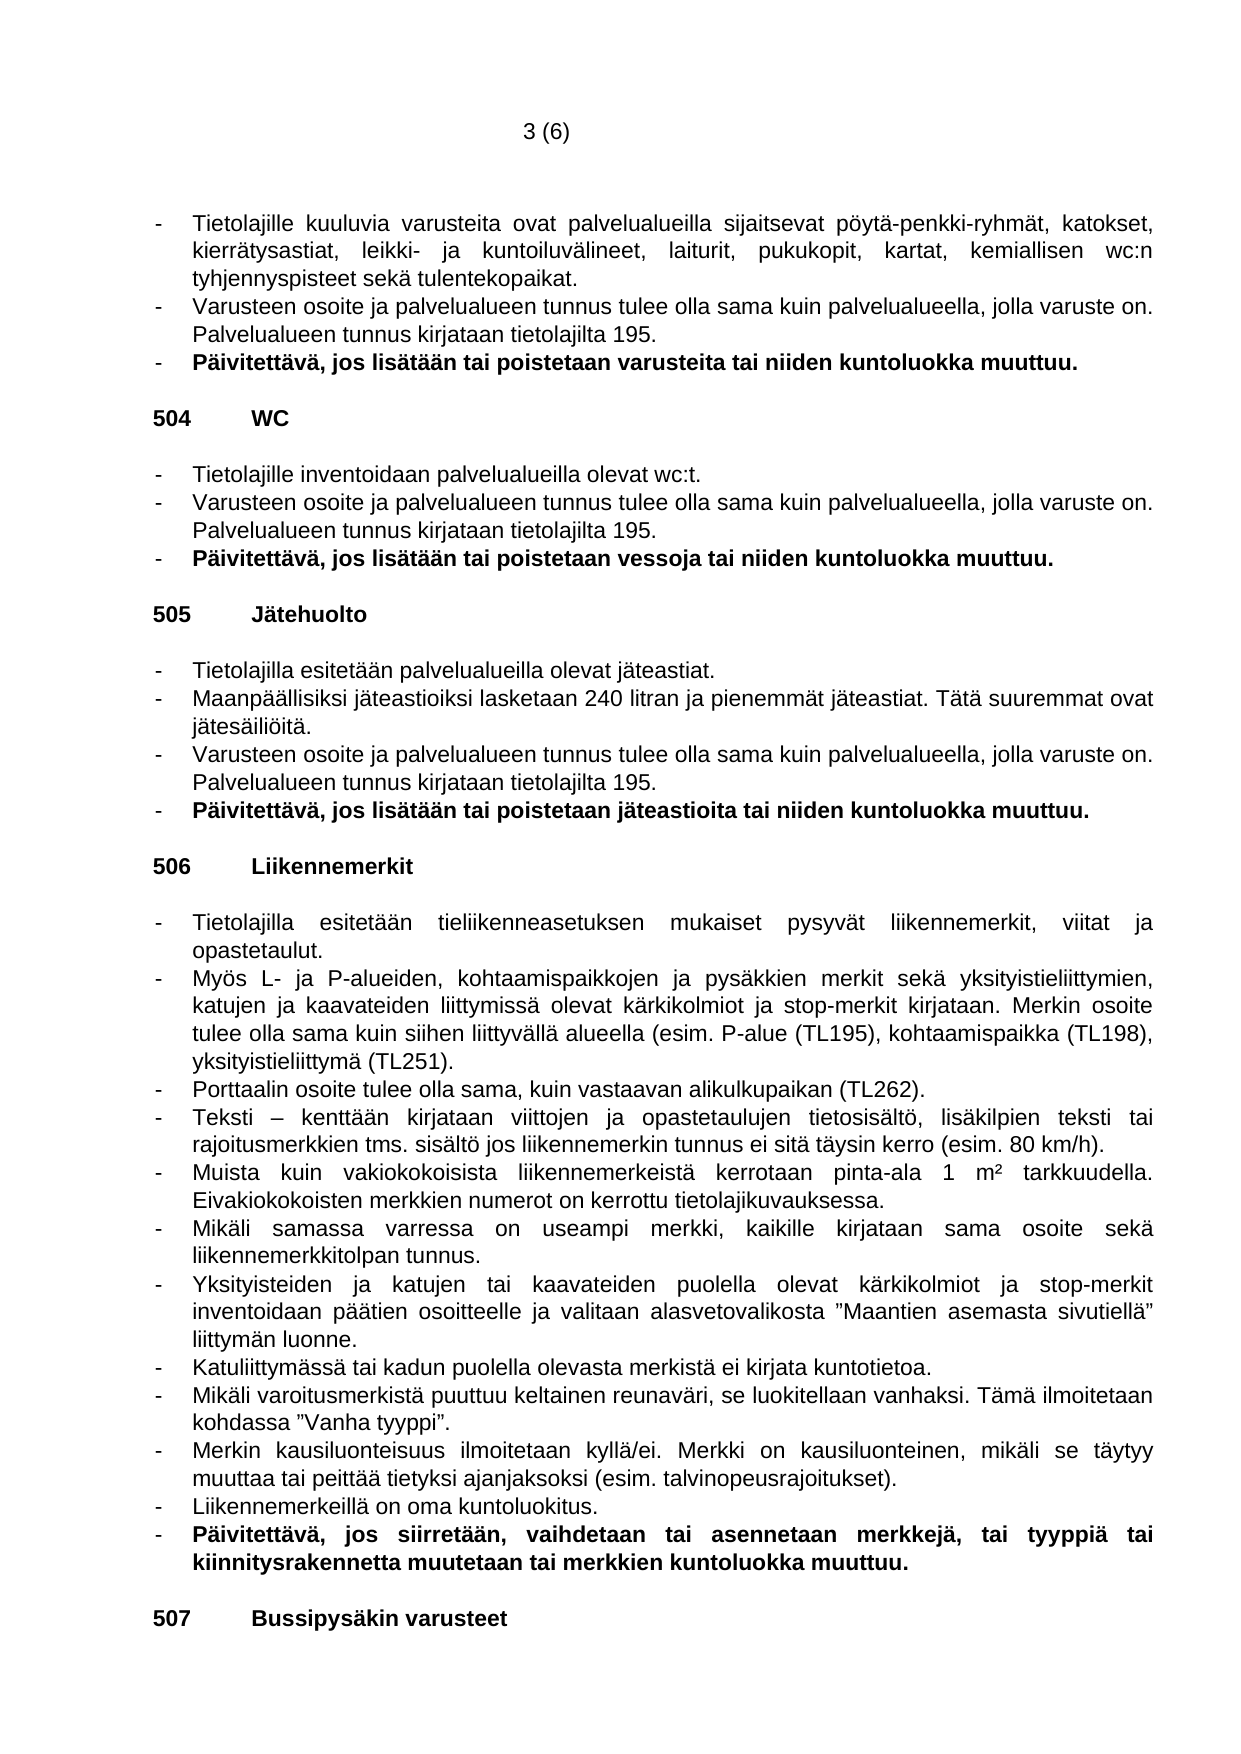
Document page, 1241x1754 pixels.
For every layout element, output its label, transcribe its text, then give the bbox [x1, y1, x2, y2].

list Mikäli varoitusmerkistä puuttuu keltainen reunaväri, se luokitellaan vanhaksi. Tämä ilmoitetaan kohdassa ”Vanha tyyppi”. [154, 1382, 1154, 1436]
list Muista kuin vakiokokoisista liikennemerkeistä kerrotaan pinta-ala 1 m² tarkkuudella. Eivakiokokoisten merkkien numerot on kerrottu tietolajikuvauksessa. [154, 1159, 1154, 1213]
list Tietolajilla esitetään tieliikenneasetuksen mukaiset pysyvät liikennemerkit, viitat ja opastetaulut. [154, 909, 1154, 963]
list Päivitettävä, jos lisätään tai poistetaan jäteastioita tai niiden kuntoluokka muuttuu. [154, 797, 1154, 823]
text 505 Jätehuolto [89, 601, 1157, 627]
text 507 Bussipysäkin varusteet [89, 1605, 1157, 1631]
text 506 Liikennemerkit [89, 853, 1157, 879]
list Päivitettävä, jos lisätään tai poistetaan varusteita tai niiden kuntoluokka muuttuu. [154, 349, 1154, 375]
list Varusteen osoite ja palvelualueen tunnus tulee olla sama kuin palvelualueella, jolla varuste on. Palvelualueen tunnus kirjataan tietolajilta 195. [154, 489, 1154, 543]
list Katuliittymässä tai kadun puolella olevasta merkistä ei kirjata kuntotietoa. [154, 1354, 1154, 1380]
list Mikäli samassa varressa on useampi merkki, kaikille kirjataan sama osoite sekä liikennemerkkitolpan tunnus. [154, 1215, 1154, 1269]
list Porttaalin osoite tulee olla sama, kuin vastaavan alikulkupaikan (TL262). [154, 1076, 1154, 1102]
list Tietolajilla esitetään palvelualueilla olevat jäteastiat. [154, 657, 1154, 684]
list Yksityisteiden ja katujen tai kaavateiden puolella olevat kärkikolmiot ja stop-merkit inventoidaan päätien osoitteelle ja valitaan alasvetovalikosta ”Maantien asemasta sivutiellä” liittymän luonne. [154, 1271, 1154, 1352]
list Päivitettävä, jos siirretään, vaihdetaan tai asennetaan merkkejä, tai tyyppiä tai kiinnitysrakennetta muutetaan tai merkkien kuntoluokka muuttuu. [154, 1521, 1154, 1575]
list Teksti – kenttään kirjataan viittojen ja opastetaulujen tietosisältö, lisäkilpien teksti tai rajoitusmerkkien tms. sisältö jos liikennemerkin tunnus ei sitä täysin kerro (esim. 80 km/h). [154, 1104, 1154, 1158]
list Tietolajille kuuluvia varusteita ovat palvelualueilla sijaitsevat pöytä-penkki-ryhmät, katokset, kierrätysastiat, leikki- ja kuntoiluvälineet, laiturit, pukukopit, kartat, kemiallisen wc:n tyhjennyspisteet sekä tulentekopaikat. [154, 210, 1154, 291]
list Varusteen osoite ja palvelualueen tunnus tulee olla sama kuin palvelualueella, jolla varuste on. Palvelualueen tunnus kirjataan tietolajilta 195. [154, 741, 1154, 795]
list Varusteen osoite ja palvelualueen tunnus tulee olla sama kuin palvelualueella, jolla varuste on. Palvelualueen tunnus kirjataan tietolajilta 195. [154, 293, 1154, 347]
list Maanpäällisiksi jäteastioiksi lasketaan 240 litran ja pienemmät jäteastiat. Tätä suuremmat ovat jätesäiliöitä. [154, 685, 1154, 739]
list Päivitettävä, jos lisätään tai poistetaan vessoja tai niiden kuntoluokka muuttuu. [154, 545, 1154, 571]
list Merkin kausiluonteisuus ilmoitetaan kyllä/ei. Merkki on kausiluonteinen, mikäli se täytyy muuttaa tai peittää tietyksi ajanjaksoksi (esim. talvinopeusrajoitukset). [154, 1437, 1154, 1491]
list Liikennemerkeillä on oma kuntoluokitus. [154, 1493, 1154, 1519]
list Myös L- ja P-alueiden, kohtaamispaikkojen ja pysäkkien merkit sekä yksityistieliittymien, katujen ja kaavateiden liittymissä olevat kärkikolmiot ja stop-merkit kirjataan. Merkin osoite tulee olla sama kuin siihen liittyvällä alueella (esim. P-alue (TL195), kohtaamispaikka (TL198), yksityistieliittymä (TL251). [154, 965, 1154, 1074]
text 504 WC [89, 405, 1157, 431]
list Tietolajille inventoidaan palvelualueilla olevat wc:t. [154, 461, 1154, 488]
